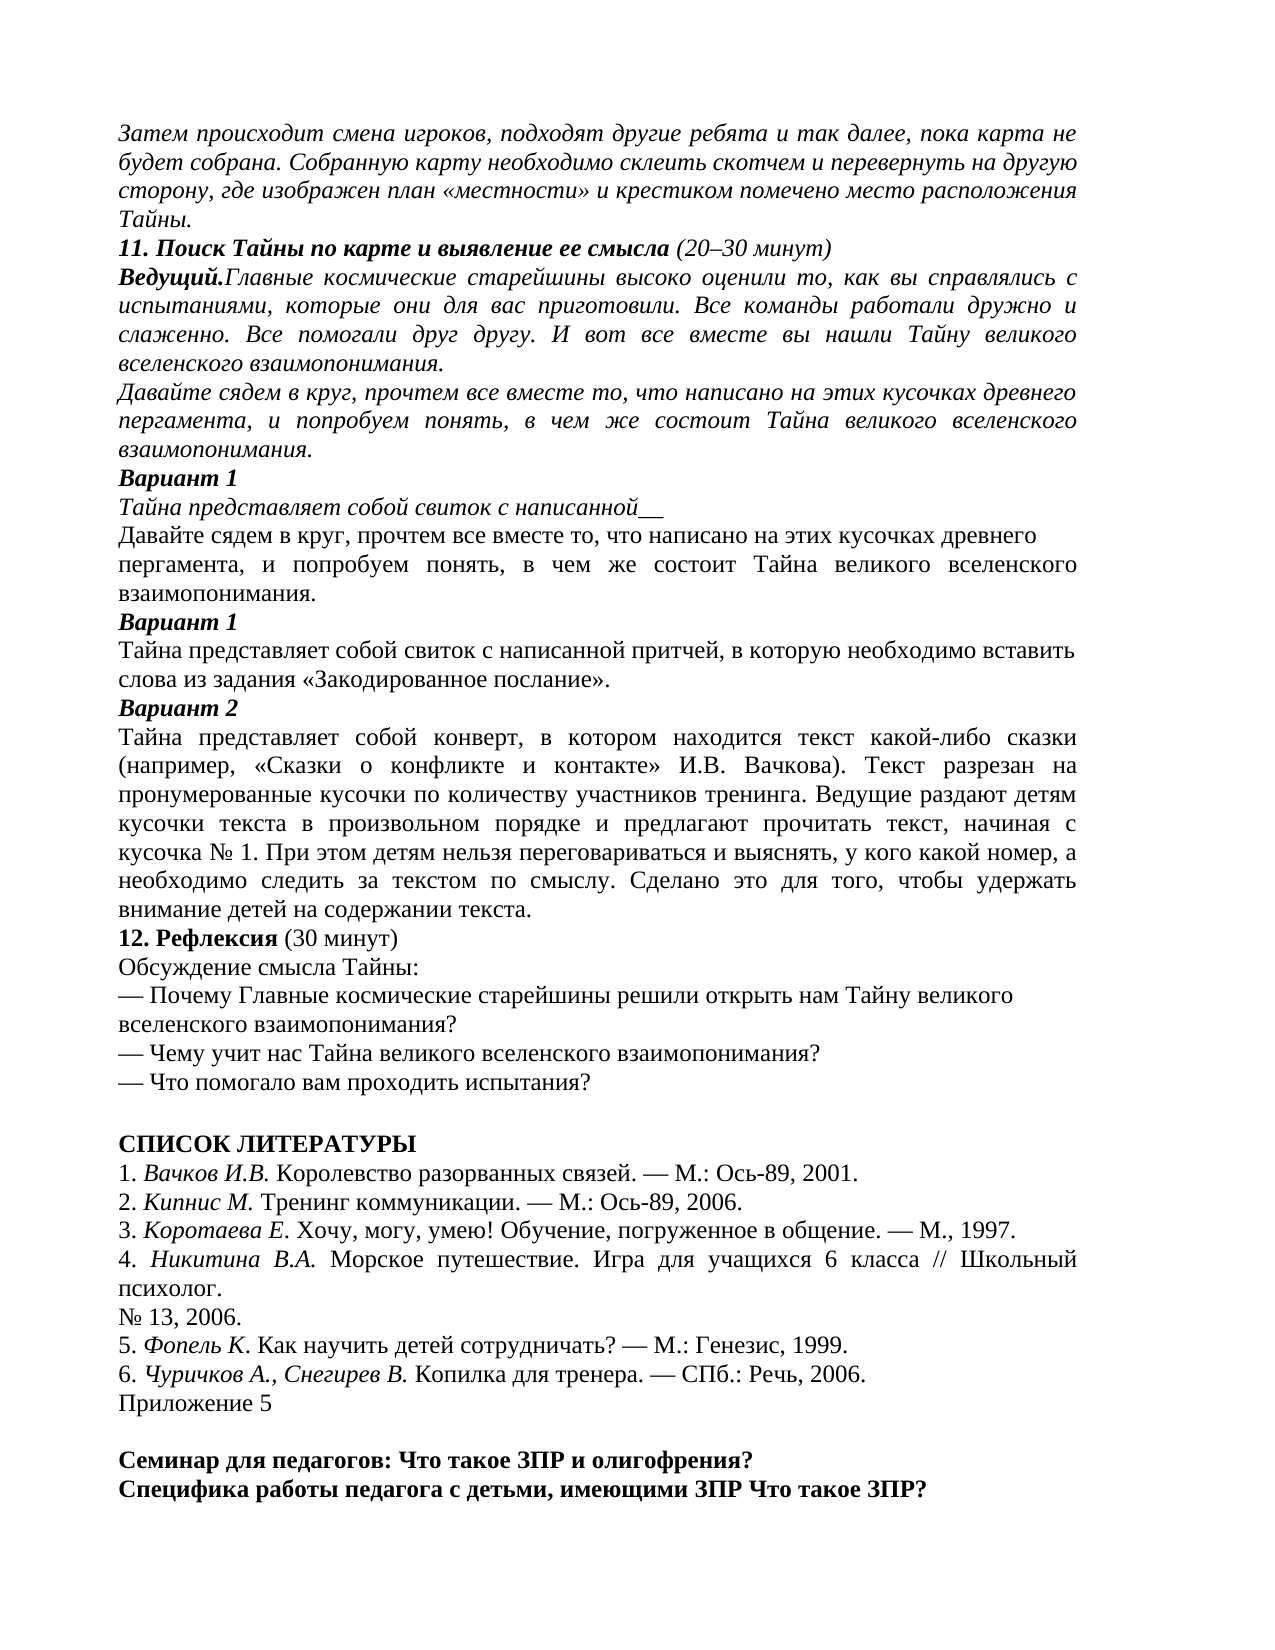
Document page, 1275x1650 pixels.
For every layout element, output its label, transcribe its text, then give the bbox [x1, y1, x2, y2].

text 12. Рефлексия (30 минут) [118, 923, 1078, 952]
text Ведущий.Главные космические старейшины высоко оценили то, как вы справлялись с испытаниями, которые они для вас приготовили. Все команды работали дружно и слаженно. Все помогали друг другу. И вот все вместе вы нашли Тайну великого вселенского взаимопонимания. [118, 262, 1078, 377]
text вселенского взаимопонимания? [118, 1009, 1078, 1038]
text 3. Коротаева Е. Хочу, могу, умею! Обучение, погруженное в общение. — М., 1997. [118, 1215, 1078, 1244]
text Специфика работы педагога с детьми, имеющими ЗПР Что такое ЗПР? [118, 1474, 1078, 1503]
text 2. Кипнис М. Тренинг коммуникации. — М.: Ось-89, 2006. [118, 1187, 1078, 1215]
text — Чему учит нас Тайна великого вселенского взаимопонимания? [118, 1038, 1078, 1067]
text № 13, 2006. [118, 1302, 1078, 1330]
text слова из задания «Закодированное послание». [118, 664, 1078, 693]
text — Что помогало вам проходить испытания? [118, 1067, 1078, 1096]
text Тайна представляет собой свиток с написанной притчей, в которую необходимо вставить [118, 636, 1078, 664]
text 11. Поиск Тайны по карте и выявление ее смысла (20–30 минут) [118, 233, 1078, 262]
text Давайте сядем в круг, прочтем все вместе то, что написано на этих кусочках древнего пергамента, и попробуем понять, в чем же состоит Тайна великого вселенского взаимопонимания. [118, 377, 1078, 463]
text Затем происходит смена игроков, подходят другие ребята и так далее, пока карта не будет собрана. Собранную карту необходимо склеить скотчем и перевернуть на другую сторону, где изображен план «местности» и крестиком помечено место расположения Тайны. [118, 118, 1078, 233]
text Обсуждение смысла Тайны: [118, 952, 1078, 981]
text Семинар для педагогов: Что такое ЗПР и олигофрения? [118, 1445, 1078, 1474]
text Вариант 1 [118, 607, 1078, 636]
text Давайте сядем в круг, прочтем все вместе то, что написано на этих кусочках древнего [118, 521, 1078, 549]
text 6. Чуричков А., Снегирев В. Копилка для тренера. — СПб.: Речь, 2006. [118, 1359, 1078, 1388]
text Вариант 1 [118, 463, 1078, 492]
text 5. Фопель К. Как научить детей сотрудничать? — М.: Генезис, 1999. [118, 1330, 1078, 1359]
text Вариант 2 [118, 693, 1078, 722]
text 1. Вачков И.В. Королевство разорванных связей. — М.: Ось-89, 2001. [118, 1158, 1078, 1187]
text 4. Никитина В.А. Морское путешествие. Игра для учащихся 6 класса // Школьный психолог. [118, 1244, 1078, 1302]
text пергамента, и попробуем понять, в чем же состоит Тайна великого вселенского взаимопонимания. [118, 549, 1078, 607]
text Тайна представляет собой конверт, в котором находится текст какой-либо сказки (например, «Сказки о конфликте и контакте» И.В. Вачкова). Текст разрезан на пронумерованные кусочки по количеству участников тренинга. Ведущие раздают детям кусочки текста в произвольном порядке и предлагают прочитать текст, начиная с кусочка № 1. При этом детям нельзя переговариваться и выяснять, у кого какой номер, а необходимо следить за текстом по смыслу. Сделано это для того, чтобы удержать внимание детей на содержании текста. [118, 722, 1078, 923]
text — Почему Главные космические старейшины решили открыть нам Тайну великого [118, 981, 1078, 1009]
text СПИСОК ЛИТЕРАТУРЫ [118, 1129, 1078, 1158]
text Приложение 5 [118, 1388, 1078, 1417]
text Тайна представляет собой свиток с написанной__ [118, 492, 1078, 521]
